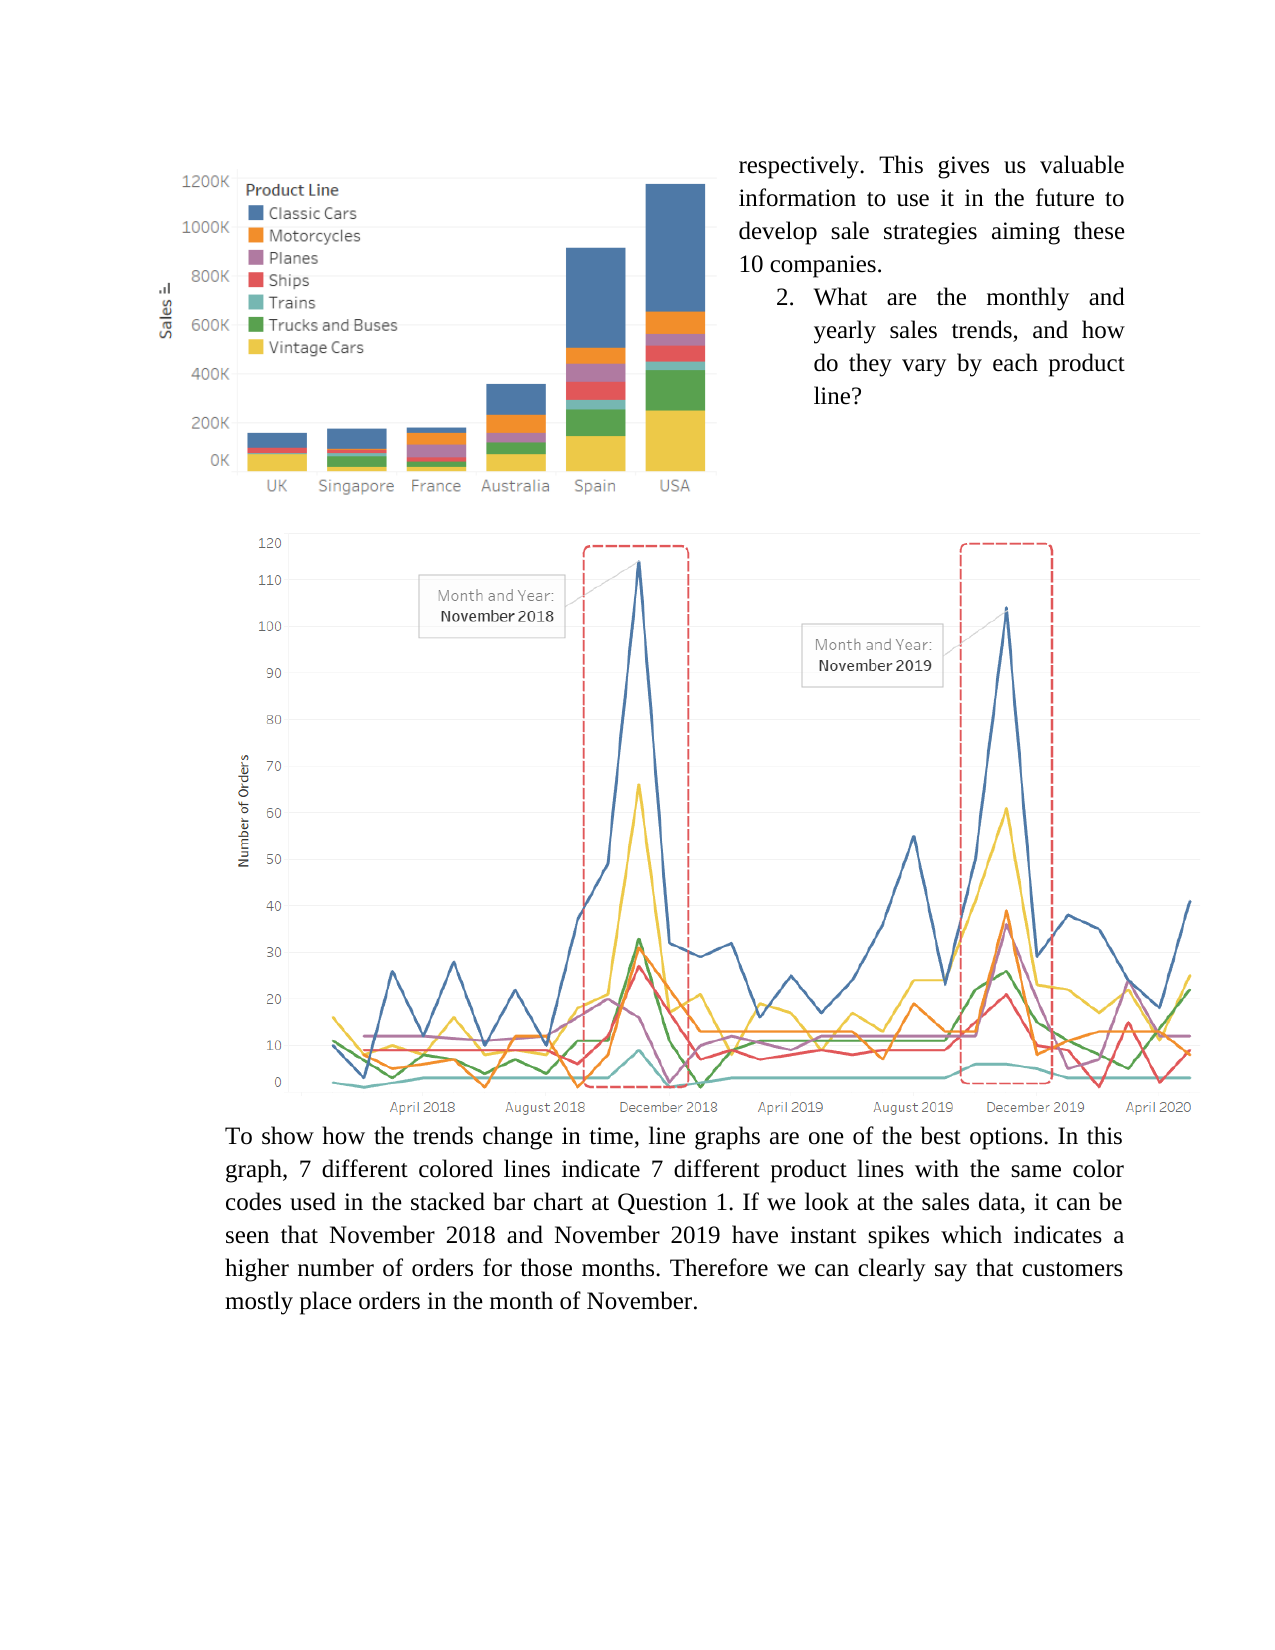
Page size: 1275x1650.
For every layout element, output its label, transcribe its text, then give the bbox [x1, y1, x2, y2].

text To show how the trends change in time, line graphs are one of the best options. In this graph, 7 different colored lines indicate 7 different product lines with the same color codes used in the stacked bar chart at Question 1. If we look at the sales data, it can be seen that November 2018 and November 2019 have instant spikes which indicates a higher number of orders for those months. Therefore we can clearly say that customers mostly place orders in the month of November. [225, 1121, 1125, 1315]
list What are the monthly and yearly sales trends, and how do they vary by each product line? [720, 282, 1125, 410]
picture [153, 168, 720, 501]
picture [225, 527, 1200, 1118]
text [150, 150, 1125, 278]
